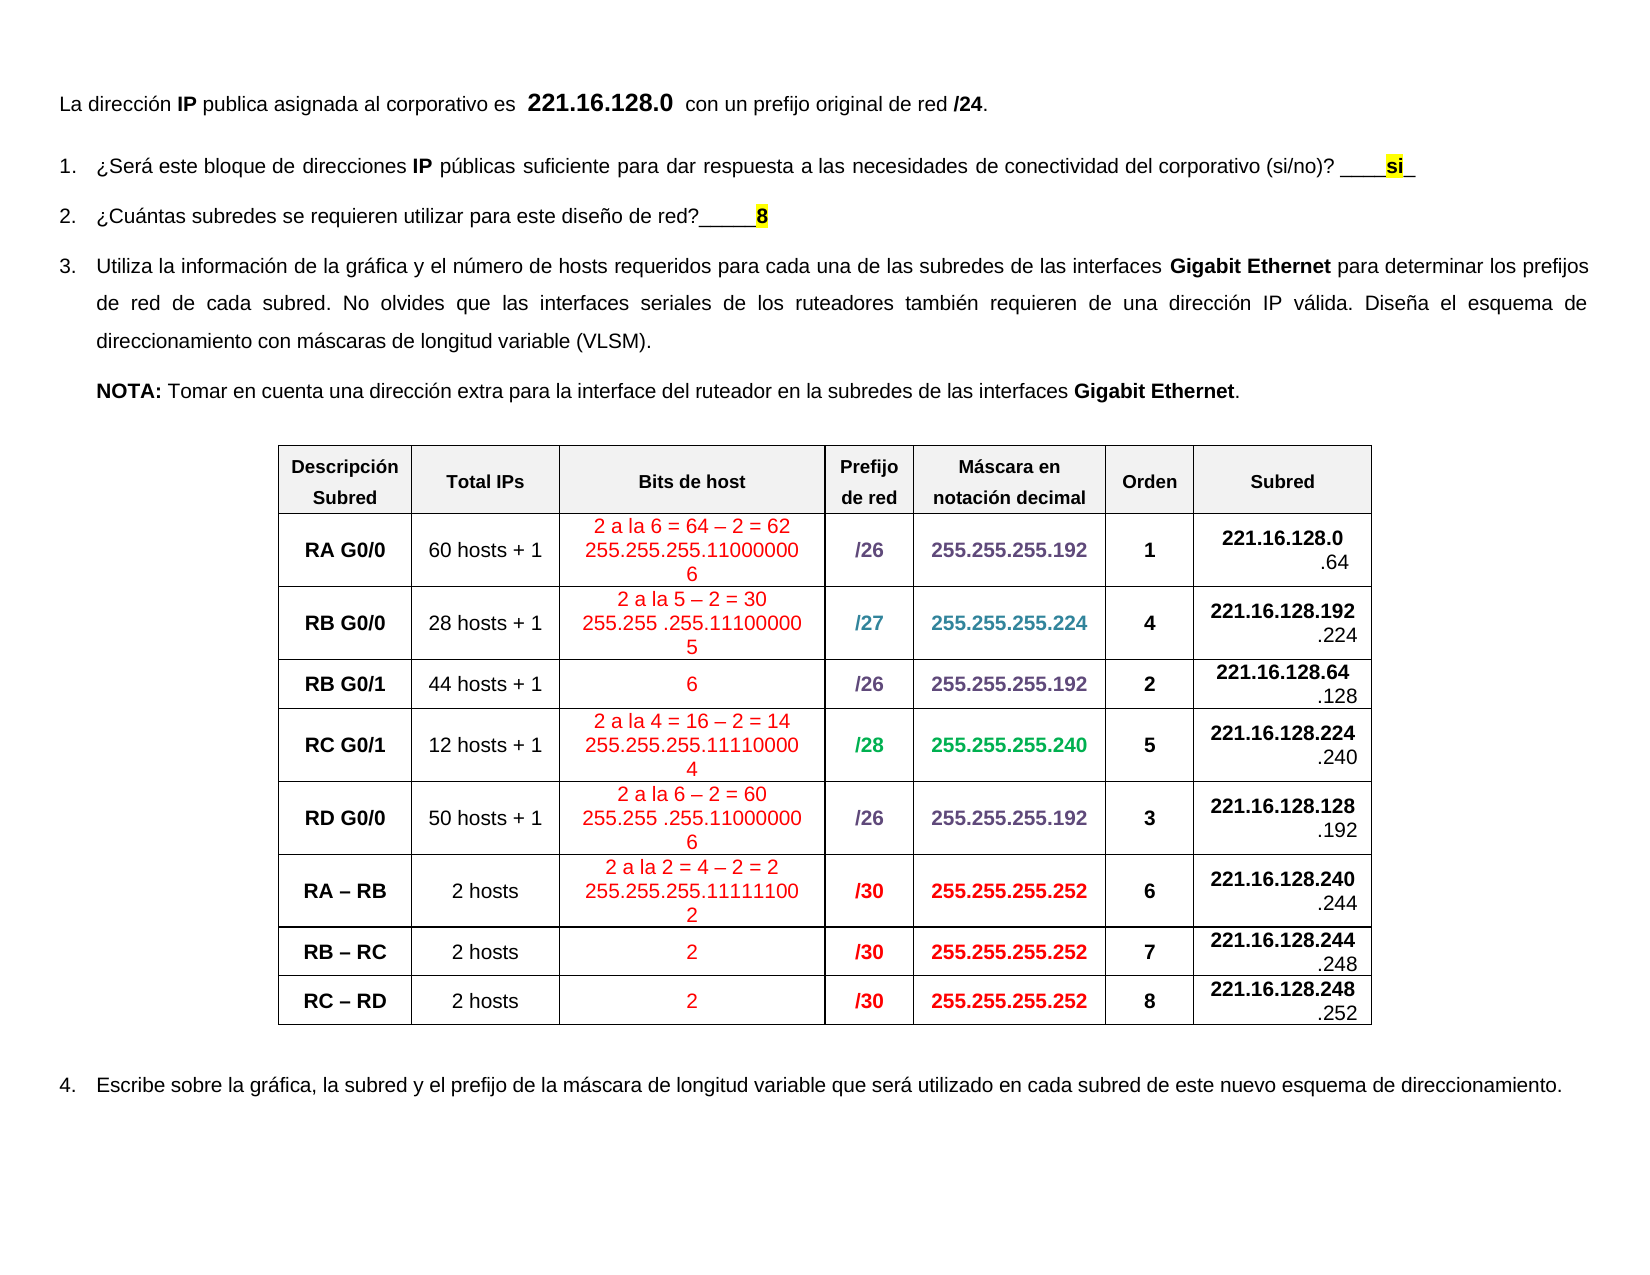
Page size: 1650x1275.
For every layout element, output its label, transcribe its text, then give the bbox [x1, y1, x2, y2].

table_cell /26 [826, 514, 913, 586]
table_cell 221.16.128.244 .248 [1194, 928, 1371, 975]
table_cell 221.16.128.224 .240 [1194, 709, 1371, 781]
table_cell 255.255.255.192 [914, 514, 1105, 586]
table_cell RB – RC [279, 928, 411, 975]
table_cell 255.255.255.252 [914, 855, 1105, 926]
text La dirección IP publica asignada al corporativo es 221.16.128.0 con un prefijo original de red /24. [59, 82, 1591, 119]
table_cell RB G0/1 [279, 660, 411, 708]
table_cell /26 [826, 660, 913, 708]
table_header Prefijo de red [826, 446, 913, 513]
table_cell 2 hosts [412, 976, 559, 1024]
table_cell RC G0/1 [279, 709, 411, 781]
table_cell 3 [1106, 782, 1193, 853]
table_cell 221.16.128.64 .128 [1194, 660, 1371, 708]
table_header Descripción Subred [279, 446, 411, 513]
table_cell 4 [1106, 587, 1193, 659]
table_cell 2 [1106, 660, 1193, 708]
table_cell RD G0/0 [279, 782, 411, 853]
table_cell /30 [826, 976, 913, 1024]
table_cell 28 hosts + 1 [412, 587, 559, 659]
table_cell 8 [1106, 976, 1193, 1024]
table_cell 221.16.128.248 .252 [1194, 976, 1371, 1024]
table_cell /30 [826, 855, 913, 926]
table_cell 2 [560, 976, 824, 1024]
list Utiliza la información de la gráfica y el número de hosts requeridos para cada una de las subredes de las interfaces Gigabit Ethernet para determinar los prefijos de red de cada subred. No olvides que las interfaces seriales de los ruteadores también requieren de una dirección IP válida. Diseña el esquema de direccionamiento con máscaras de longitud variable (VLSM). [59, 243, 1589, 356]
table_cell /26 [826, 782, 913, 853]
table_cell RB G0/0 [279, 587, 411, 659]
table_cell 6 [1106, 855, 1193, 926]
table_cell 255.255.255.192 [914, 660, 1105, 708]
table_cell 6 [560, 660, 824, 708]
table_cell 255.255.255.252 [914, 976, 1105, 1024]
list ¿Será este bloque de direcciones IP públicas suficiente para dar respuesta a las necesidades de conectividad del corporativo (si/no)? ____si_ [59, 143, 1589, 181]
table_cell 44 hosts + 1 [412, 660, 559, 708]
table_header Orden [1106, 446, 1193, 513]
table_cell 221.16.128.240 .244 [1194, 855, 1371, 926]
table_cell 2 a la 6 – 2 = 60 255.255 .255.11000000 6 [560, 782, 824, 853]
table_cell 255.255.255.240 [914, 709, 1105, 781]
table_cell 255.255.255.224 [914, 587, 1105, 659]
text NOTA: Tomar en cuenta una dirección extra para la interface del ruteador en la subredes de las interfaces Gigabit Ethernet. [96, 368, 1589, 406]
table_cell /28 [826, 709, 913, 781]
table_cell 12 hosts + 1 [412, 709, 559, 781]
table_cell 2 hosts [412, 855, 559, 926]
table_cell /30 [826, 928, 913, 975]
table_cell 221.16.128.192 .224 [1194, 587, 1371, 659]
table_cell 1 [1106, 514, 1193, 586]
table_cell RA G0/0 [279, 514, 411, 586]
table_cell 7 [1106, 928, 1193, 975]
table_cell 2 a la 2 = 4 – 2 = 2 255.255.255.11111100 2 [560, 855, 824, 926]
table_header Bits de host [560, 446, 824, 513]
table_cell 50 hosts + 1 [412, 782, 559, 853]
table_cell 255.255.255.192 [914, 782, 1105, 853]
table_cell 2 hosts [412, 928, 559, 975]
table_cell 5 [1106, 709, 1193, 781]
table_cell 255.255.255.252 [914, 928, 1105, 975]
table_cell 2 [560, 928, 824, 975]
table_header Total IPs [412, 446, 559, 513]
table_header Subred [1194, 446, 1371, 513]
table_cell 221.16.128.128 .192 [1194, 782, 1371, 853]
table_cell 2 a la 5 – 2 = 30 255.255 .255.11100000 5 [560, 587, 824, 659]
table_cell 2 a la 6 = 64 – 2 = 62 255.255.255.11000000 6 [560, 514, 824, 586]
table_cell 60 hosts + 1 [412, 514, 559, 586]
table_cell /27 [826, 587, 913, 659]
table_cell RA – RB [279, 855, 411, 926]
table_cell RC – RD [279, 976, 411, 1024]
list Escribe sobre la gráfica, la subred y el prefijo de la máscara de longitud variable que será utilizado en cada subred de este nuevo esquema de direccionamiento. [59, 1063, 1589, 1100]
table_header Máscara en notación decimal [914, 446, 1105, 513]
table_cell 2 a la 4 = 16 – 2 = 14 255.255.255.11110000 4 [560, 709, 824, 781]
list ¿Cuántas subredes se requieren utilizar para este diseño de red?_____8 [59, 193, 1589, 231]
table_cell 221.16.128.0 .64 [1194, 514, 1371, 586]
